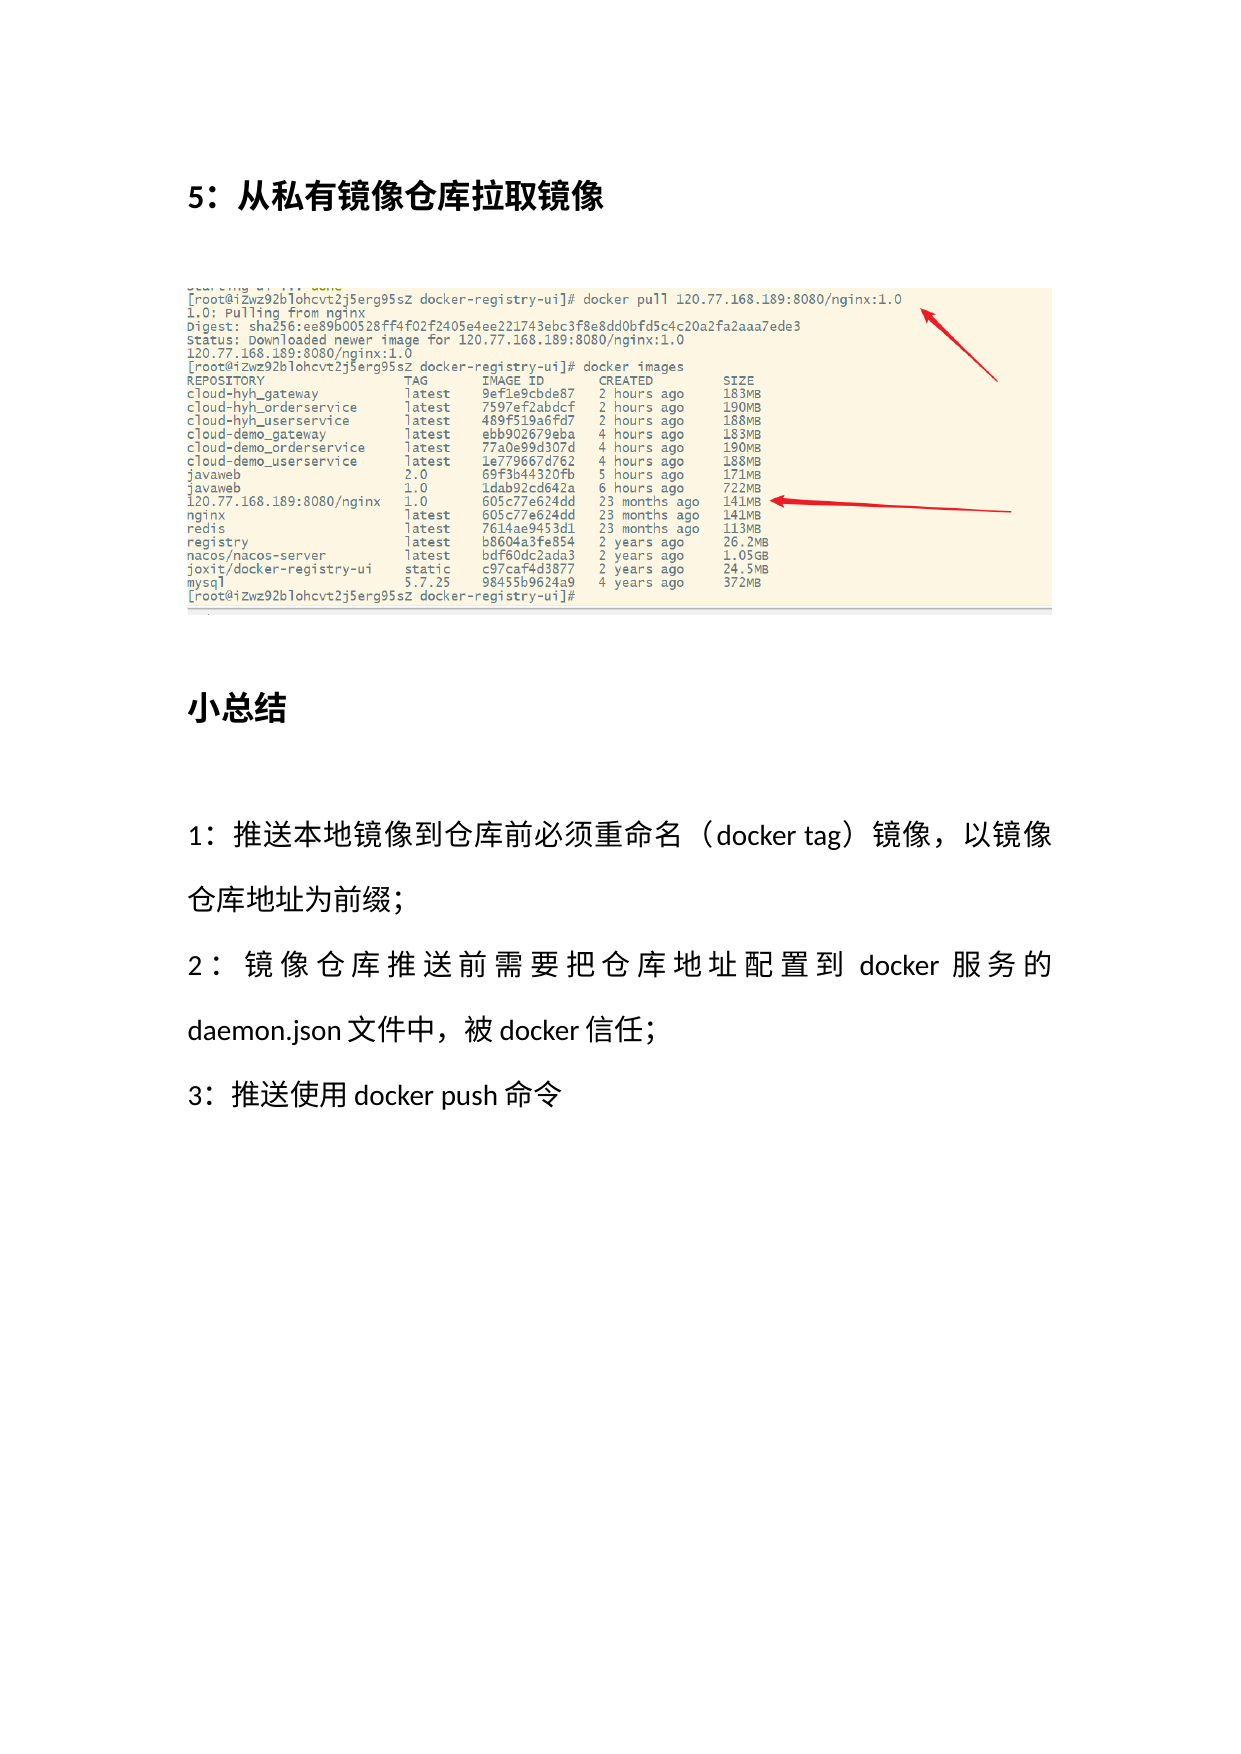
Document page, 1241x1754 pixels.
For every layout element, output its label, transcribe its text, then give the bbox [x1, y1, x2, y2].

text 1：推送本地镜像到仓库前必须重命名（docker tag）镜像，以镜像仓库地址为前缀； [187, 800, 1053, 930]
subtitle 5：从私有镜像仓库拉取镜像 [187, 162, 1053, 227]
picture [187, 288, 1052, 615]
subtitle 小总结 [187, 673, 1053, 738]
text 2：镜像仓库推送前需要把仓库地址配置到docker服务的daemon.json文件中，被docker信任； [187, 930, 1053, 1060]
text 3：推送使用docker push命令 [187, 1060, 1053, 1125]
